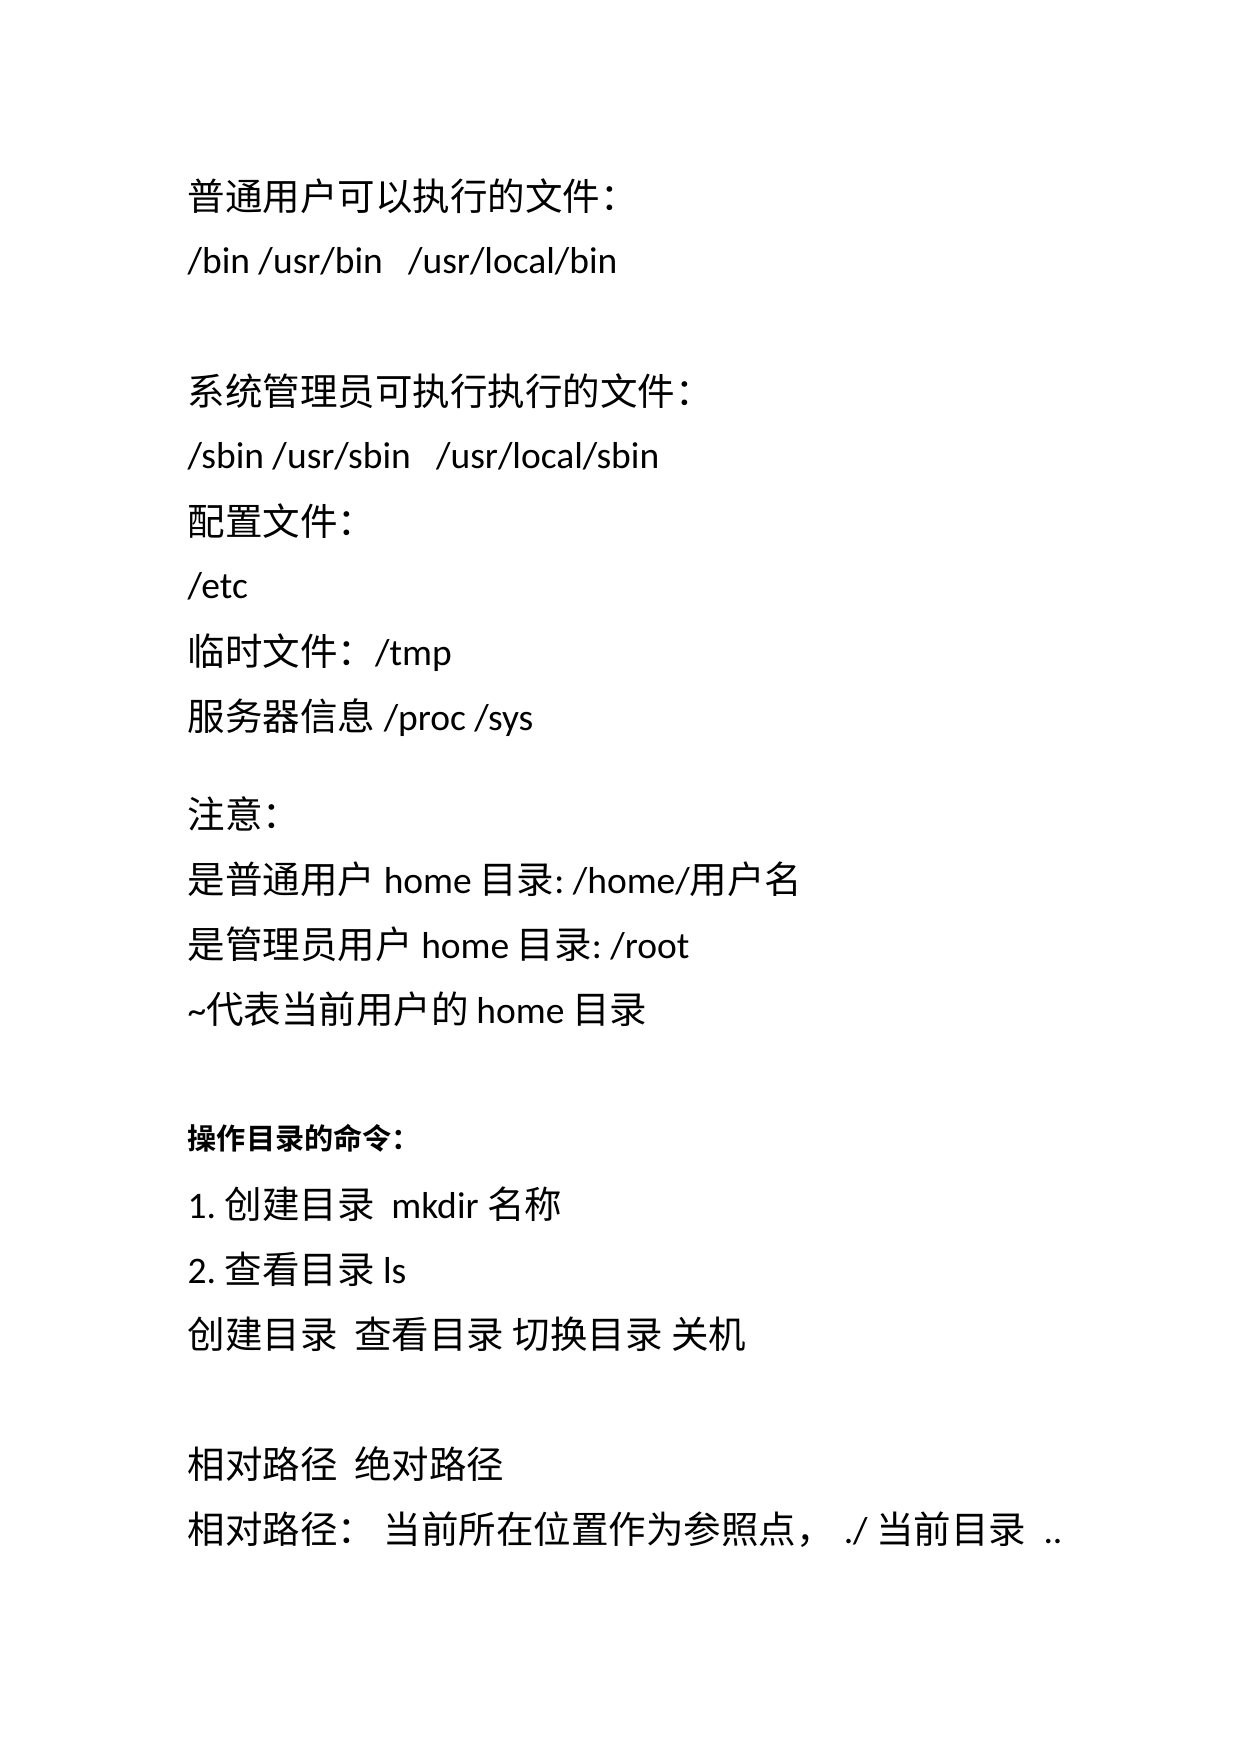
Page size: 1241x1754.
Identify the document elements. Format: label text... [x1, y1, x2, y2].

list 是普通用户 home目录: /home/用户名 [187, 844, 1053, 909]
text 配置文件： [187, 487, 1053, 552]
text 系统管理员可执行执行的文件： [187, 357, 1053, 422]
list 注意： [187, 779, 1053, 844]
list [187, 1494, 1053, 1559]
list ~代表当前用户的home目录 [187, 974, 1053, 1039]
text 临时文件：/tmp [187, 617, 1053, 682]
text /bin /usr/bin /usr/local/bin [187, 227, 1053, 292]
list 创建目录 查看目录 切换目录 关机 [187, 1299, 1053, 1364]
text /sbin /usr/sbin /usr/local/sbin [187, 422, 1053, 487]
list 相对路径 绝对路径 [187, 1429, 1053, 1494]
text 服务器信息 /proc /sys [187, 682, 1053, 747]
subtitle 操作目录的命令： [187, 1104, 1053, 1169]
text 普通用户可以执行的文件： [187, 162, 1053, 227]
list 是管理员用户 home目录: /root [187, 909, 1053, 974]
text /etc [187, 552, 1053, 617]
list 创建目录 mkdir 名称 [187, 1169, 1053, 1234]
list 查看目录 ls [187, 1234, 1053, 1299]
